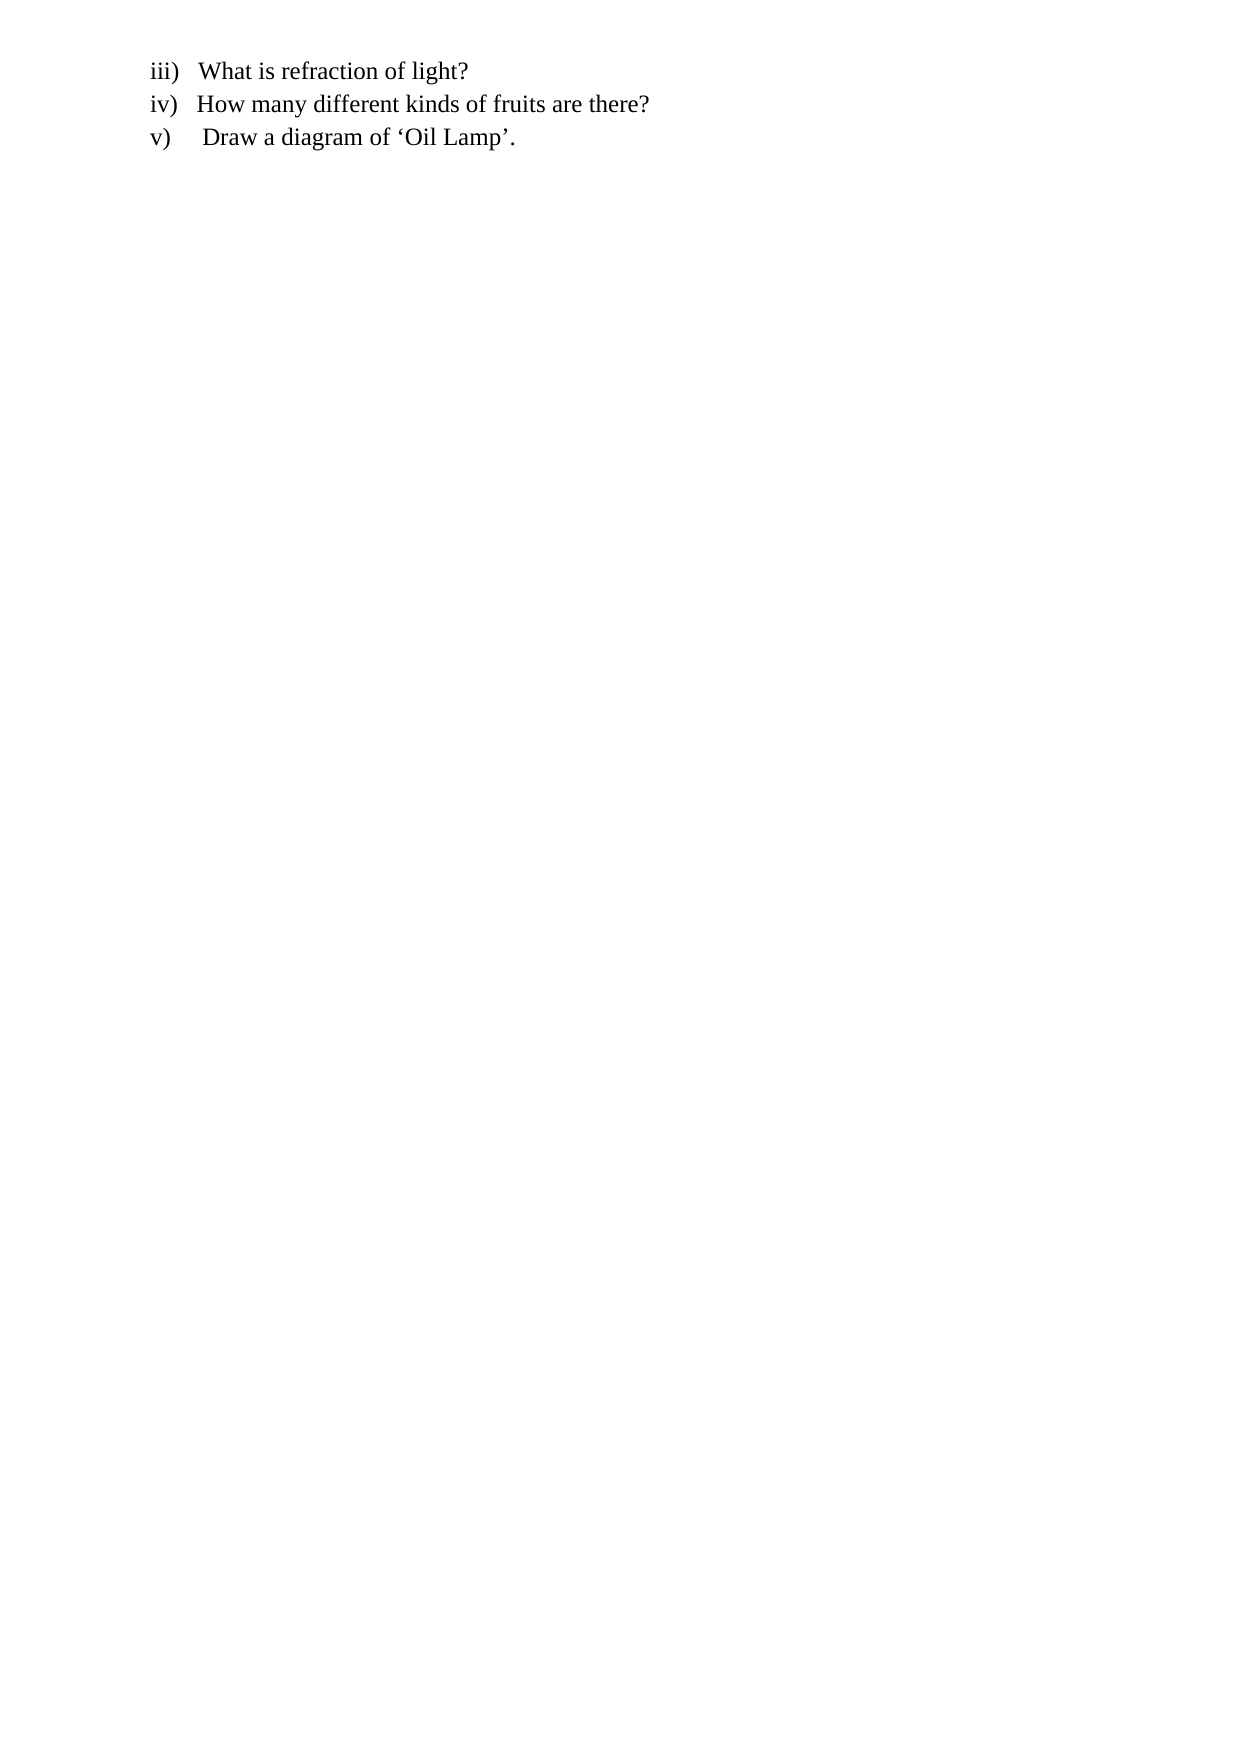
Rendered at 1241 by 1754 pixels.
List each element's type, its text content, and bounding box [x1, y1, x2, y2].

text iv) How many different kinds of fruits are there? [75, 89, 1181, 118]
text v) Draw a diagram of ‘Oil Lamp’. [75, 122, 1181, 151]
text iii) What is refraction of light? [75, 56, 1181, 85]
